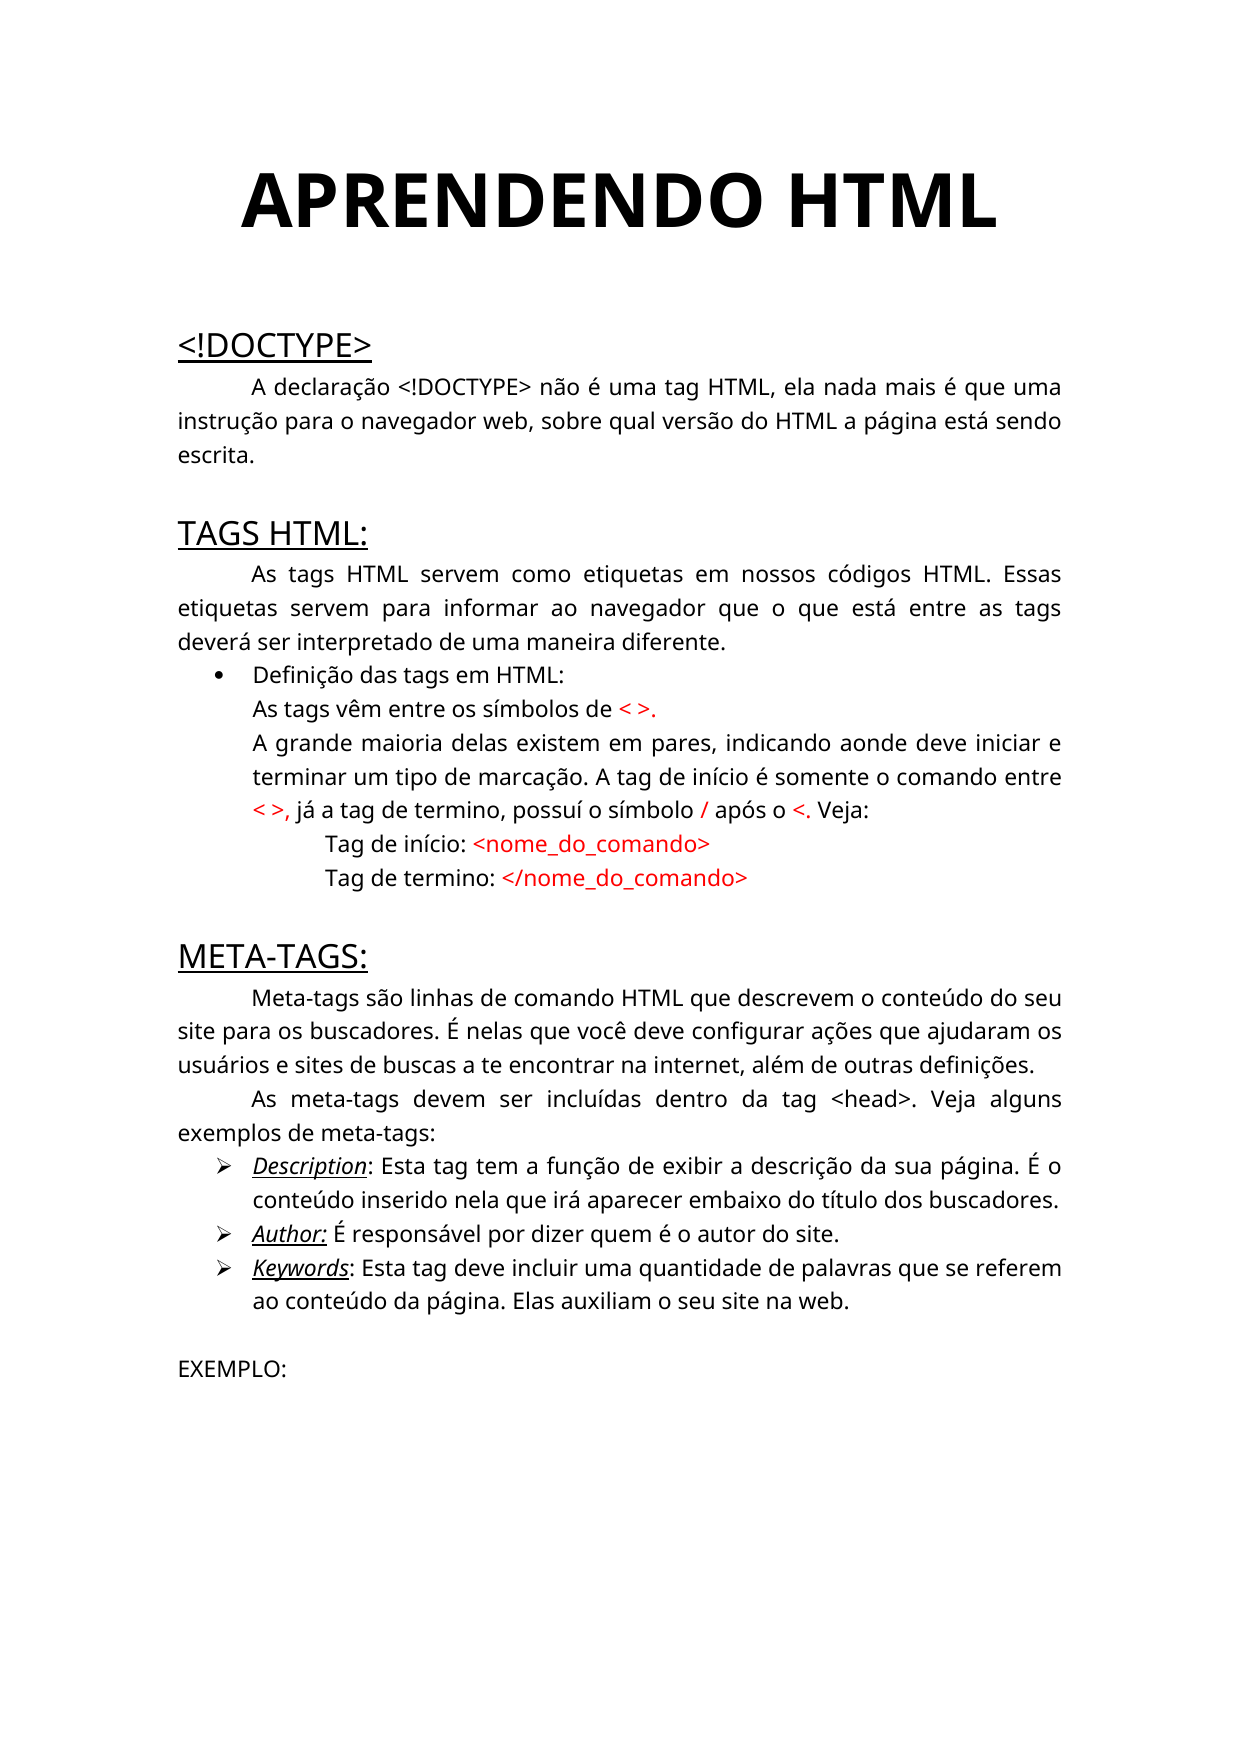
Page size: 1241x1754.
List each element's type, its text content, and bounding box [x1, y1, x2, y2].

list As tags vêm entre os símbolos de < >. [252, 693, 1063, 724]
list Tag de início: <nome_do_comando> [252, 828, 1063, 859]
list Meta-tags são linhas de comando HTML que descrevem o conteúdo do seu site para os buscadores. É nelas que você deve configurar ações que ajudaram os usuários e sites de buscas a te encontrar na internet, além de outras definições. [177, 981, 1063, 1080]
text EXEMPLO: [177, 1353, 1063, 1384]
list Description: Esta tag tem a função de exibir a descrição da sua página. É o conteúdo inserido nela que irá aparecer embaixo do título dos buscadores. [215, 1150, 1063, 1215]
list Keywords: Esta tag deve incluir uma quantidade de palavras que se referem ao conteúdo da página. Elas auxiliam o seu site na web. [215, 1251, 1063, 1316]
text TAGS HTML: [177, 509, 1063, 555]
list Author: É responsável por dizer quem é o autor do site. [215, 1218, 1063, 1249]
list Definição das tags em HTML: [215, 659, 1063, 691]
list META-TAGS: [177, 932, 1063, 978]
list As meta-tags devem ser incluídas dentro da tag <head>. Veja alguns exemplos de meta-tags: [177, 1083, 1063, 1148]
list A grande maioria delas existem em pares, indicando aonde deve iniciar e terminar um tipo de marcação. A tag de início é somente o comando entre < >, já a tag de termino, possuí o símbolo / após o <. Veja: [252, 727, 1063, 826]
text As tags HTML servem como etiquetas em nossos códigos HTML. Essas etiquetas servem para informar ao navegador que o que está entre as tags deverá ser interpretado de uma maneira diferente. [177, 558, 1063, 657]
text <!DOCTYPE> [177, 322, 1063, 368]
text APRENDENDO HTML [177, 148, 1063, 250]
text A declaração <!DOCTYPE> não é uma tag HTML, ela nada mais é que uma instrução para o navegador web, sobre qual versão do HTML a página está sendo escrita. [177, 371, 1063, 470]
list Tag de termino: </nome_do_comando> [252, 862, 1063, 893]
